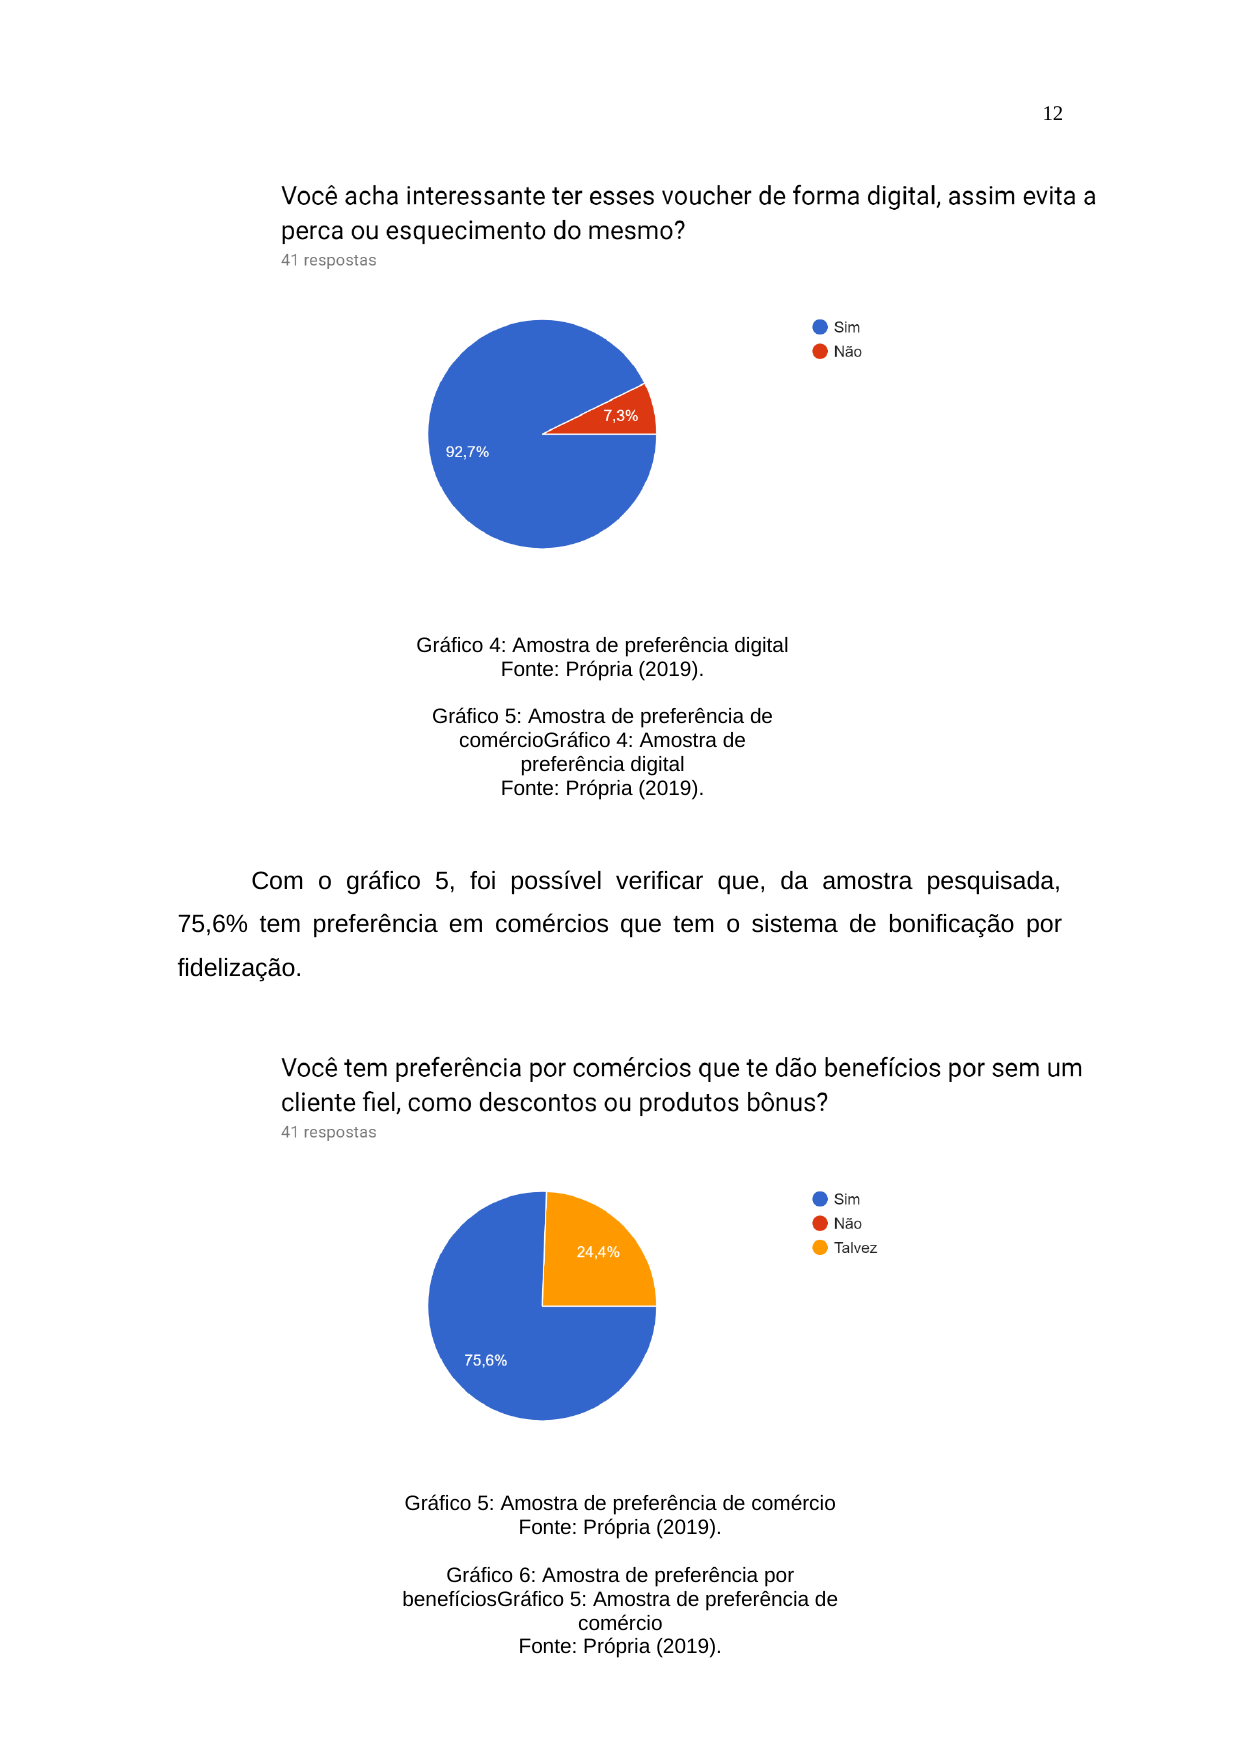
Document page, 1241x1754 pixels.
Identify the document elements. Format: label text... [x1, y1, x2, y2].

text Com o gráfico 5, foi possível verificar que, da amostra pesquisada, 75,6% tem preferência em comércios que tem o sistema de bonificação por fidelização. [177, 629, 1063, 981]
picture [251, 1020, 1137, 1464]
picture [251, 148, 1137, 592]
